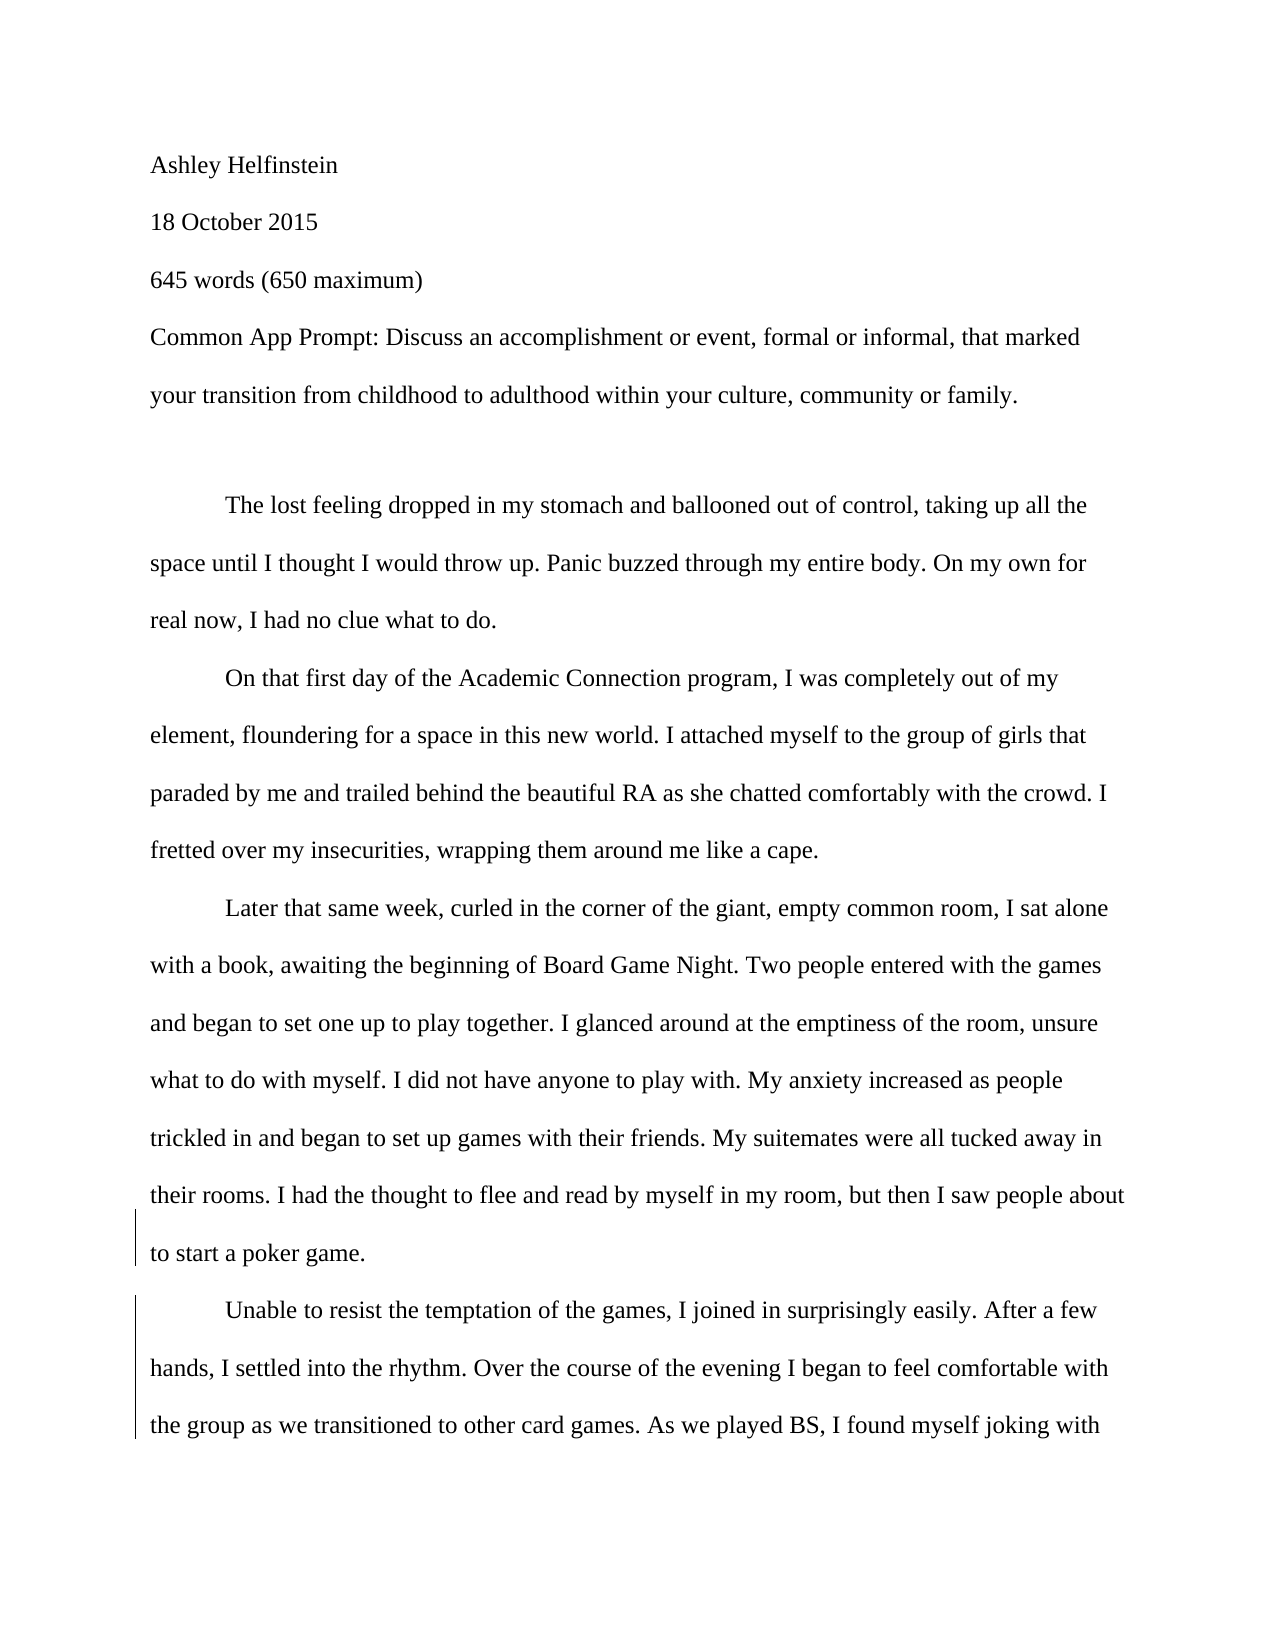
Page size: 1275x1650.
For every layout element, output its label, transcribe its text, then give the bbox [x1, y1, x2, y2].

text The lost feeling dropped in my stomach and ballooned out of control, taking up all the space until I thought I would throw up. Panic buzzed through my entire body. On my own for real now, I had no clue what to do. [150, 490, 1125, 634]
text On that first day of the Academic Connection program, I was completely out of my element, floundering for a space in this new world. I attached myself to the group of girls that paraded by me and trailed behind the beautiful RA as she chatted comfortably with the crowd. I fretted over my insecurities, wrapping them around me like a cape. [150, 663, 1125, 864]
text 18 October 2015 [150, 207, 1125, 236]
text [150, 1295, 1125, 1439]
text Later that same week, curled in the corner of the giant, empty common room, I sat alone with a book, awaiting the beginning of Board Game Night. Two people entered with the games and began to set one up to play together. I glanced around at the emptiness of the room, unsure what to do with myself. I did not have anyone to play with. My anxiety increased as people trickled in and began to set up games with their friends. My suitemates were all tucked away in their rooms. I had the thought to flee and read by myself in my room, but then I saw people about to start a poker game. [150, 893, 1125, 1266]
text 645 words (650 maximum) [150, 265, 1125, 294]
text Common App Prompt: Discuss an accomplishment or event, formal or informal, that marked your transition from childhood to adulthood within your culture, community or family. [150, 322, 1125, 409]
text Ashley Helfinstein [150, 150, 1125, 179]
